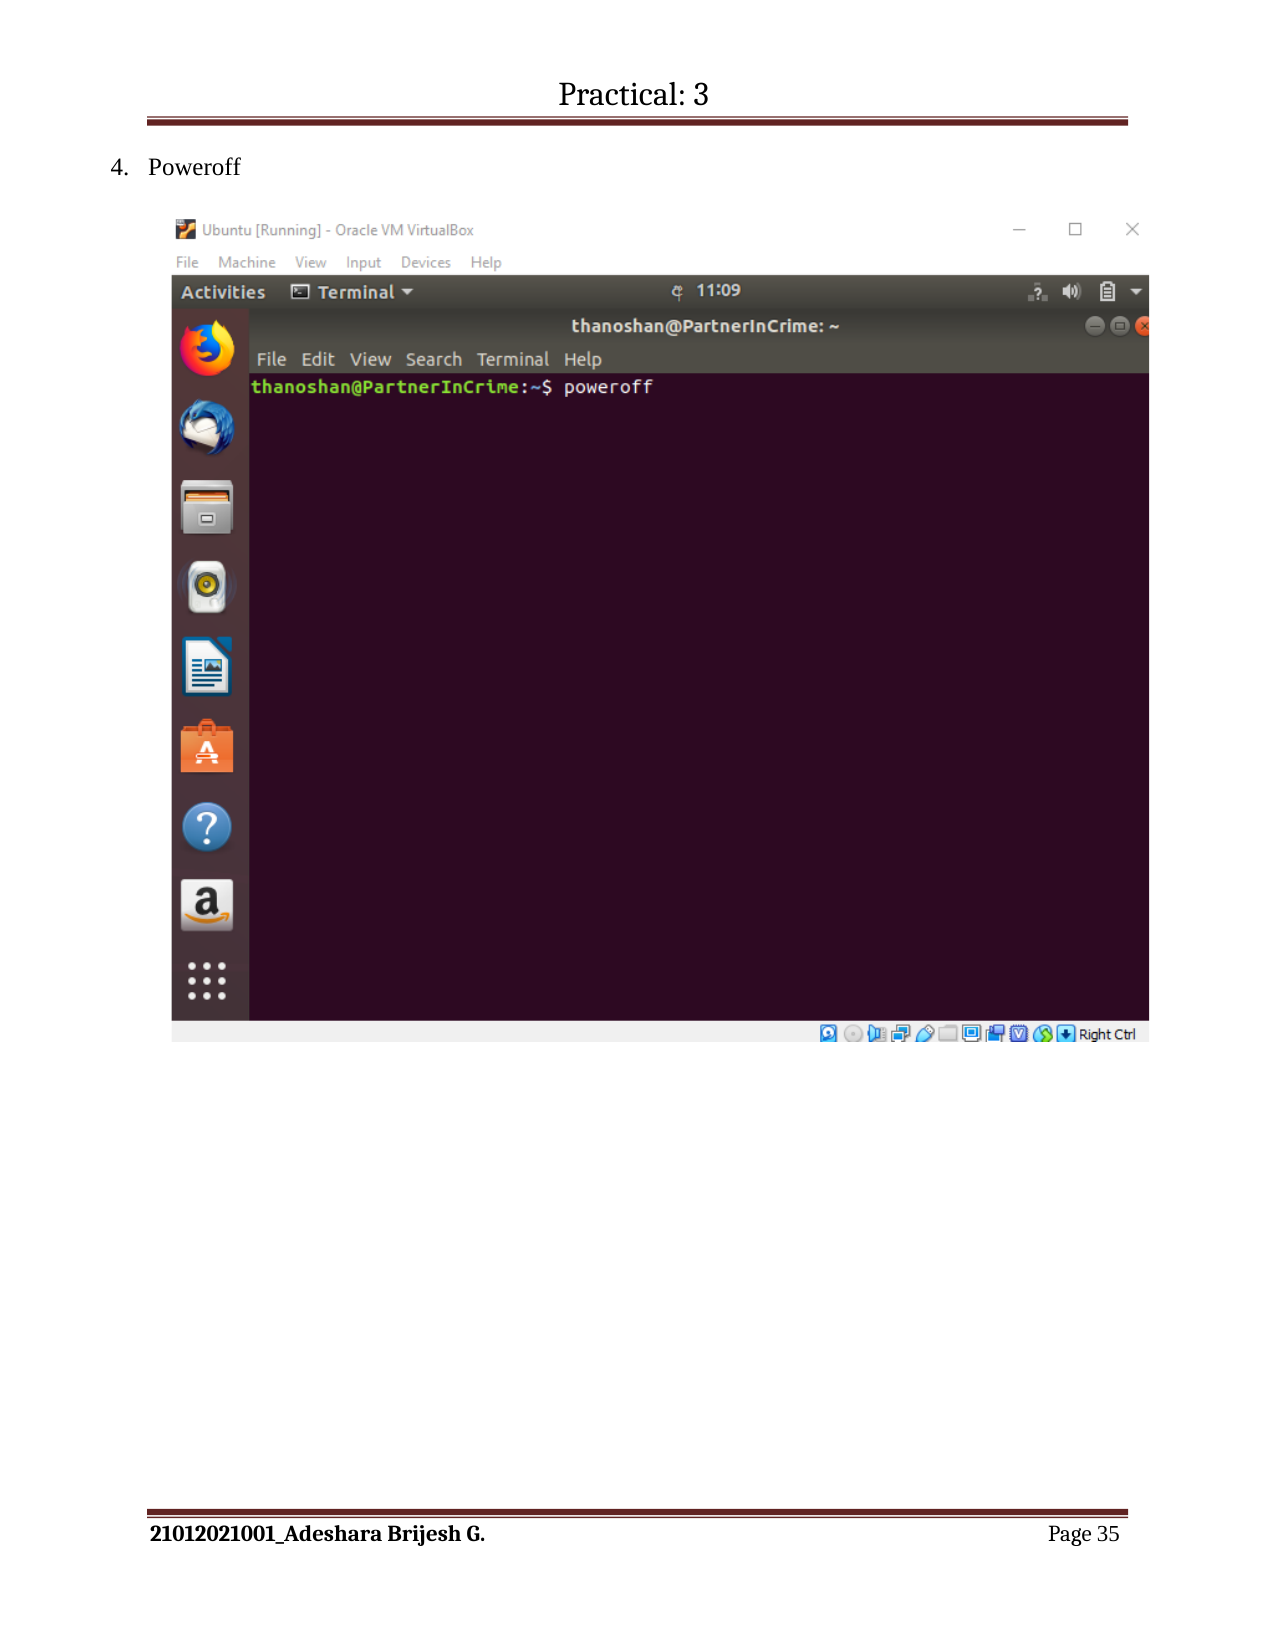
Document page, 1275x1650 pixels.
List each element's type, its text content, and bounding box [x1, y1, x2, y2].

list Poweroff [110, 144, 1173, 181]
picture [171, 218, 1150, 1042]
